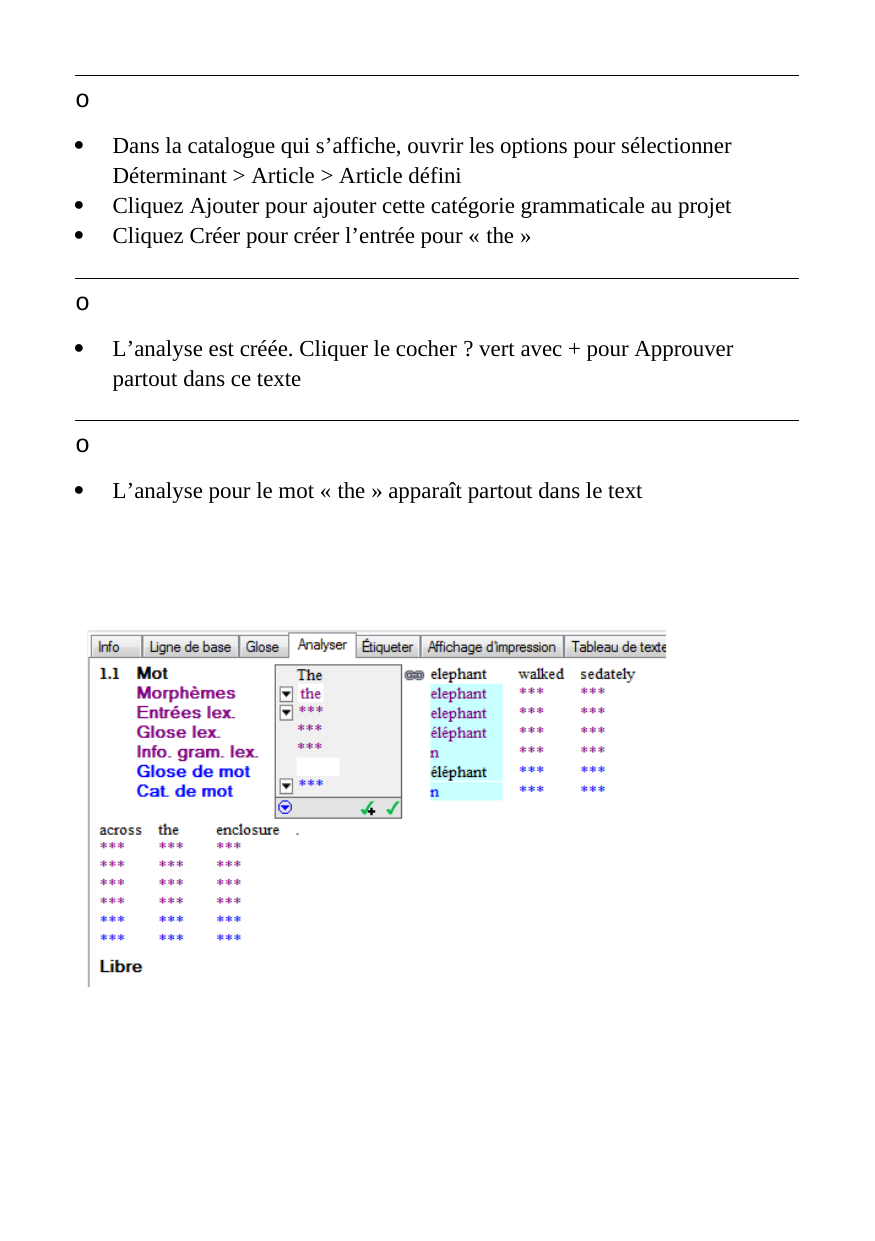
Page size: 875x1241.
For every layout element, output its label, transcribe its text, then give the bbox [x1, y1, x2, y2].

list L’analyse pour le mot « the » apparaît partout dans le text [75, 477, 799, 503]
table_header [75, 630, 679, 1011]
list Dans la catalogue qui s’affiche, ouvrir les options pour sélectionner Déterminant > Article > Article défini [75, 132, 799, 188]
list Cliquez Ajouter pour ajouter cette catégorie grammaticale au projet [75, 192, 799, 219]
list Cliquez Créer pour créer l’entrée pour « the » [75, 223, 799, 249]
list L’analyse est créée. Cliquer le cocher ? vert avec + pour Approuver partout dans ce texte [75, 335, 799, 391]
picture [87, 630, 667, 987]
